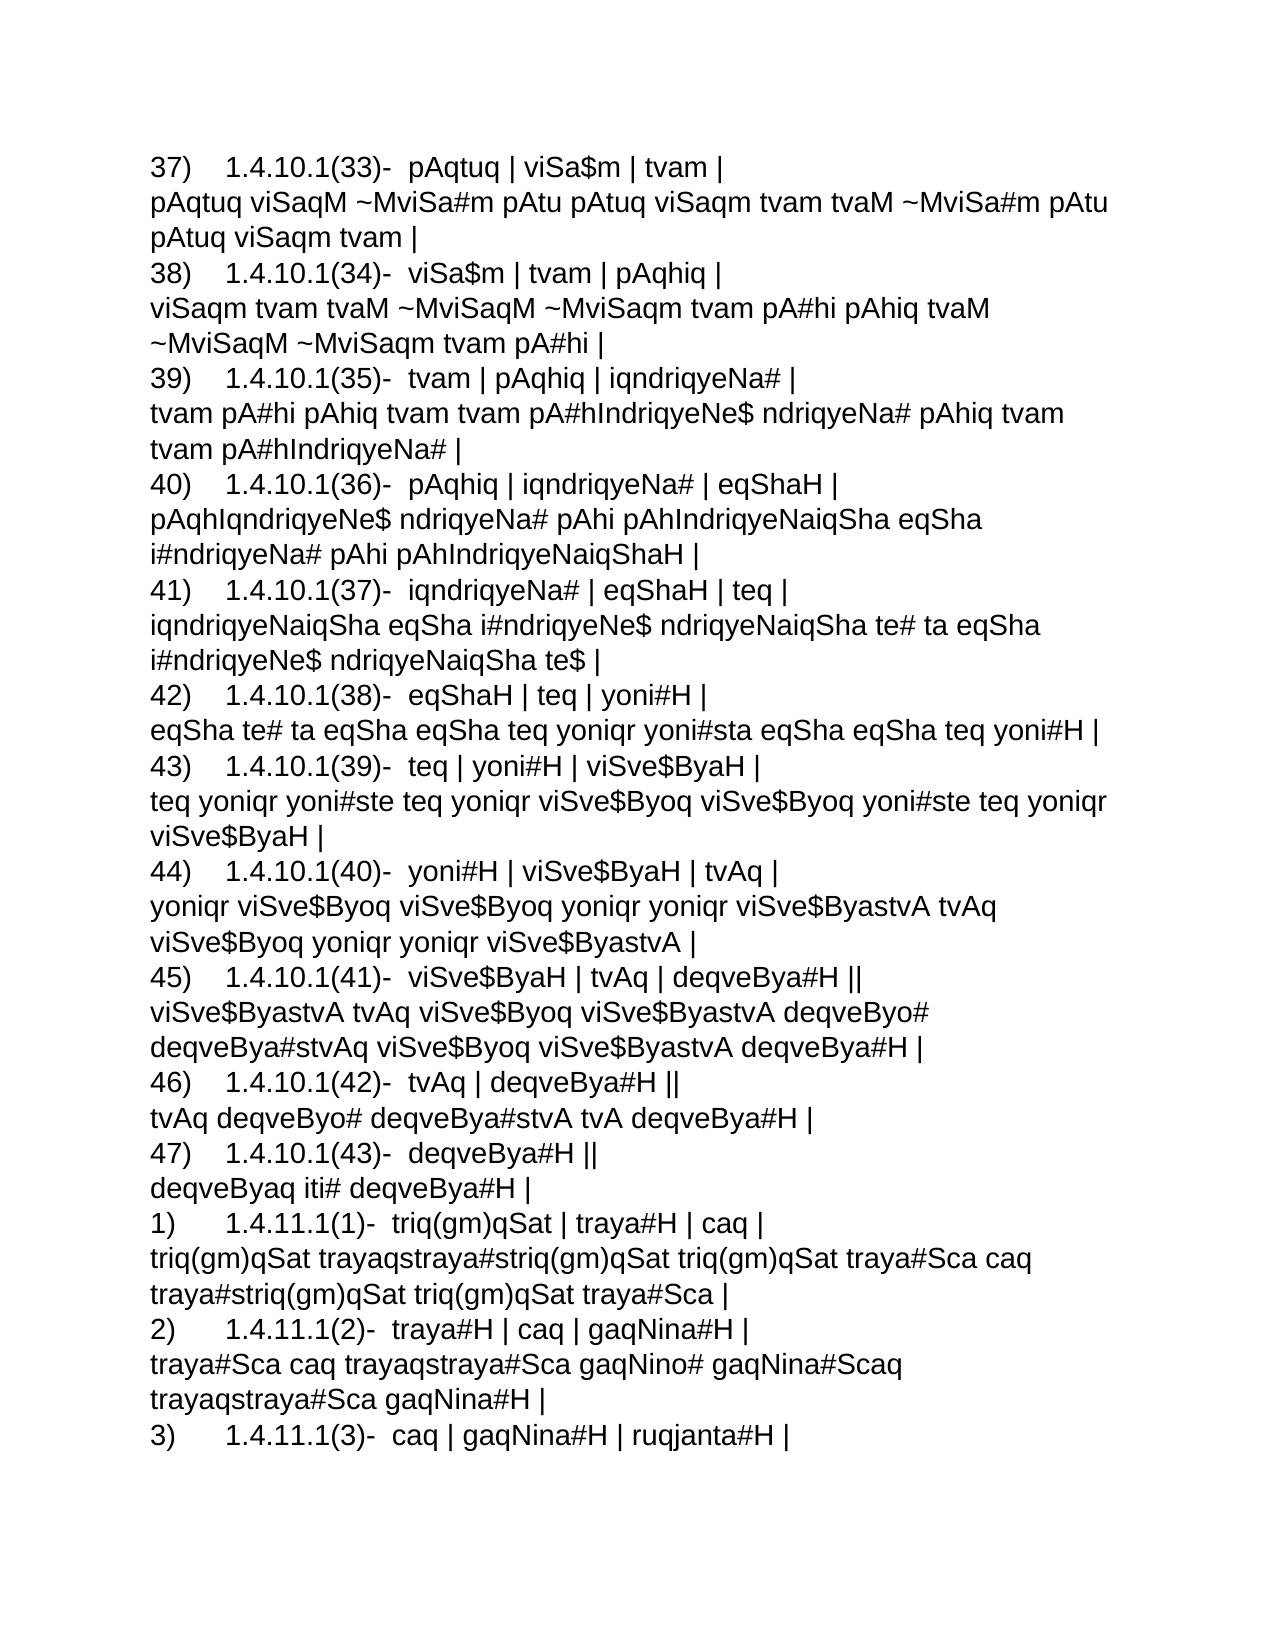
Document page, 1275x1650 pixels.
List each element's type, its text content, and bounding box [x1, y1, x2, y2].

text 1) 1.4.11.1(1)- triq(gm)qSat | traya#H | caq | [150, 1206, 1125, 1240]
text 47) 1.4.10.1(43)- deqveBya#H || [150, 1136, 1125, 1169]
text pAqhIqndriqyeNe$ ndriqyeNa# pAhi pAhIndriqyeNaiqSha eqSha i#ndriqyeNa# pAhi pAhIndriqyeNaiqShaH | [150, 502, 1125, 571]
text 39) 1.4.10.1(35)- tvam | pAqhiq | iqndriqyeNa# | [150, 361, 1125, 395]
text yoniqr viSve$Byoq viSve$Byoq yoniqr yoniqr viSve$ByastvA tvAq viSve$Byoq yoniqr yoniqr viSve$ByastvA | [150, 889, 1125, 958]
text 2) 1.4.11.1(2)- traya#H | caq | gaqNina#H | [150, 1312, 1125, 1345]
text teq yoniqr yoni#ste teq yoniqr viSve$Byoq viSve$Byoq yoni#ste teq yoniqr viSve$ByaH | [150, 784, 1125, 852]
text 43) 1.4.10.1(39)- teq | yoni#H | viSve$ByaH | [150, 748, 1125, 782]
text 40) 1.4.10.1(36)- pAqhiq | iqndriqyeNa# | eqShaH | [150, 467, 1125, 500]
text pAqtuq viSaqM ~MviSa#m pAtu pAtuq viSaqm tvam tvaM ~MviSa#m pAtu pAtuq viSaqm tvam | [150, 185, 1125, 254]
text 38) 1.4.10.1(34)- viSa$m | tvam | pAqhiq | [150, 256, 1125, 289]
text triq(gm)qSat trayaqstraya#striq(gm)qSat triq(gm)qSat traya#Sca caq traya#striq(gm)qSat triq(gm)qSat traya#Sca | [150, 1241, 1125, 1310]
text 41) 1.4.10.1(37)- iqndriqyeNa# | eqShaH | teq | [150, 572, 1125, 606]
text 45) 1.4.10.1(41)- viSve$ByaH | tvAq | deqveBya#H || [150, 960, 1125, 993]
text 44) 1.4.10.1(40)- yoni#H | viSve$ByaH | tvAq | [150, 854, 1125, 888]
text 3) 1.4.11.1(3)- caq | gaqNina#H | ruqjanta#H | [150, 1417, 1125, 1451]
text 42) 1.4.10.1(38)- eqShaH | teq | yoni#H | [150, 678, 1125, 712]
text 37) 1.4.10.1(33)- pAqtuq | viSa$m | tvam | [150, 150, 1125, 183]
text traya#Sca caq trayaqstraya#Sca gaqNino# gaqNina#Scaq trayaqstraya#Sca gaqNina#H | [150, 1347, 1125, 1416]
text iqndriqyeNaiqSha eqSha i#ndriqyeNe$ ndriqyeNaiqSha te# ta eqSha i#ndriqyeNe$ ndriqyeNaiqSha te$ | [150, 608, 1125, 676]
text viSve$ByastvA tvAq viSve$Byoq viSve$ByastvA deqveByo# deqveBya#stvAq viSve$Byoq viSve$ByastvA deqveBya#H | [150, 995, 1125, 1064]
text eqSha te# ta eqSha eqSha teq yoniqr yoni#sta eqSha eqSha teq yoni#H | [150, 713, 1125, 747]
text tvam pA#hi pAhiq tvam tvam pA#hIndriqyeNe$ ndriqyeNa# pAhiq tvam tvam pA#hIndriqyeNa# | [150, 396, 1125, 465]
text tvAq deqveByo# deqveBya#stvA tvA deqveBya#H | [150, 1101, 1125, 1134]
text viSaqm tvam tvaM ~MviSaqM ~MviSaqm tvam pA#hi pAhiq tvaM ~MviSaqM ~MviSaqm tvam pA#hi | [150, 291, 1125, 359]
text deqveByaq iti# deqveBya#H | [150, 1171, 1125, 1204]
text 46) 1.4.10.1(42)- tvAq | deqveBya#H || [150, 1065, 1125, 1099]
